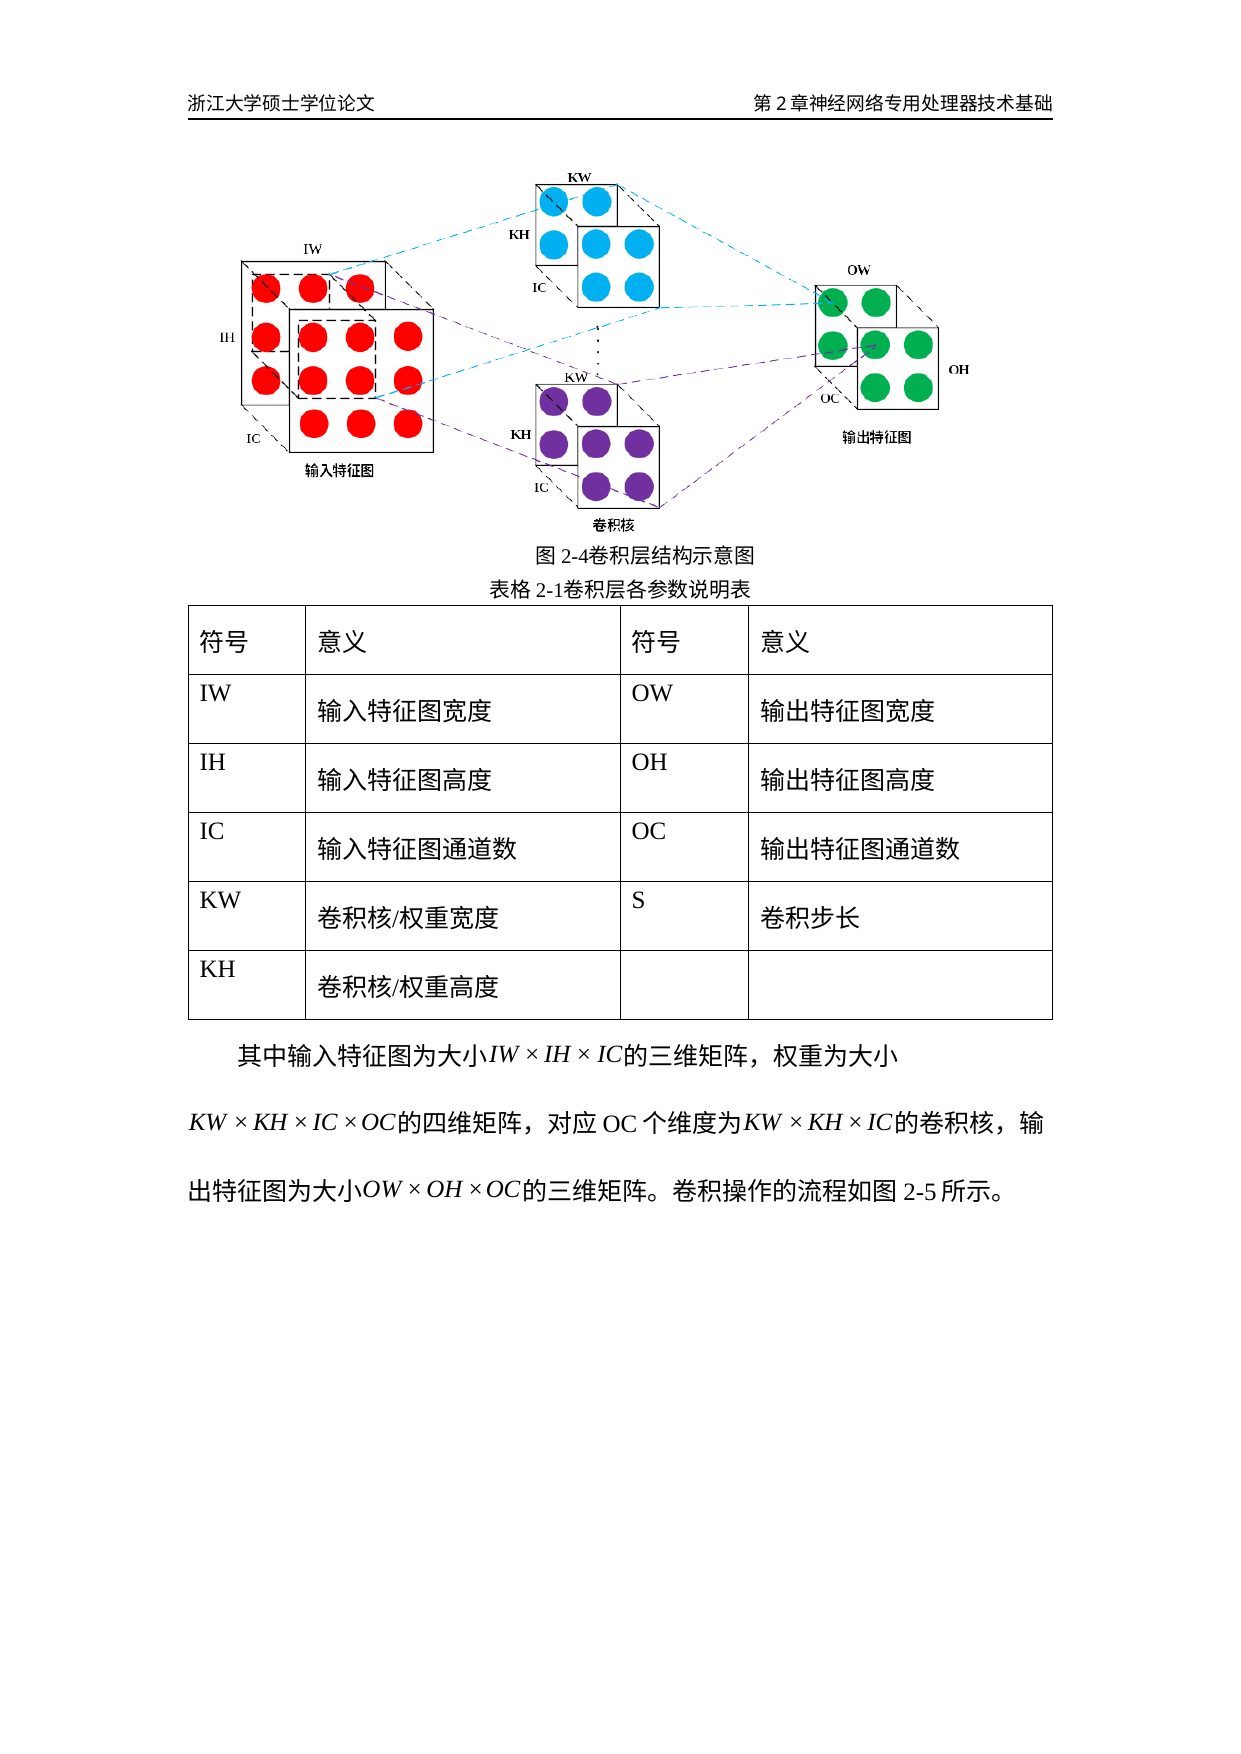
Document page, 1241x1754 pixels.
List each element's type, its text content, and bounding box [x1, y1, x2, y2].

text 其中输入特征图为大小的三维矩阵，权重为大小的四维矩阵，对应OC个维度为的卷积核，输出特征图为大小的三维矩阵。卷积操作的流程如图 2-5所示。 [187, 1020, 1053, 1224]
table_header 意义 [749, 606, 1052, 674]
table_cell 卷积步长 [749, 882, 1052, 950]
table_cell 卷积核/权重宽度 [306, 882, 620, 950]
table_cell 输出特征图通道数 [749, 813, 1052, 881]
table_cell S [621, 882, 748, 950]
table_cell OW [621, 675, 748, 743]
table_cell IW [189, 675, 305, 743]
table_cell 输出特征图宽度 [749, 675, 1052, 743]
table_cell 输入特征图通道数 [306, 813, 620, 881]
table_cell 卷积核/权重高度 [306, 951, 620, 1019]
table_cell KW [189, 882, 305, 950]
table_header 意义 [306, 606, 620, 674]
table_cell 输入特征图高度 [306, 744, 620, 812]
table_cell KH [189, 951, 305, 1019]
table_cell 输出特征图高度 [749, 744, 1052, 812]
table_cell [621, 951, 748, 1019]
table_header 符号 [189, 606, 305, 674]
table_cell IH [189, 744, 305, 812]
text 图 2-4卷积层结构示意图 [187, 537, 1053, 571]
table_cell [749, 951, 1052, 1019]
text 表格 2-1卷积层各参数说明表 [187, 571, 1053, 605]
table_cell OC [621, 813, 748, 881]
table_cell 输入特征图宽度 [306, 675, 620, 743]
table_cell IC [189, 813, 305, 881]
table_header 符号 [621, 606, 748, 674]
table_cell OH [621, 744, 748, 812]
